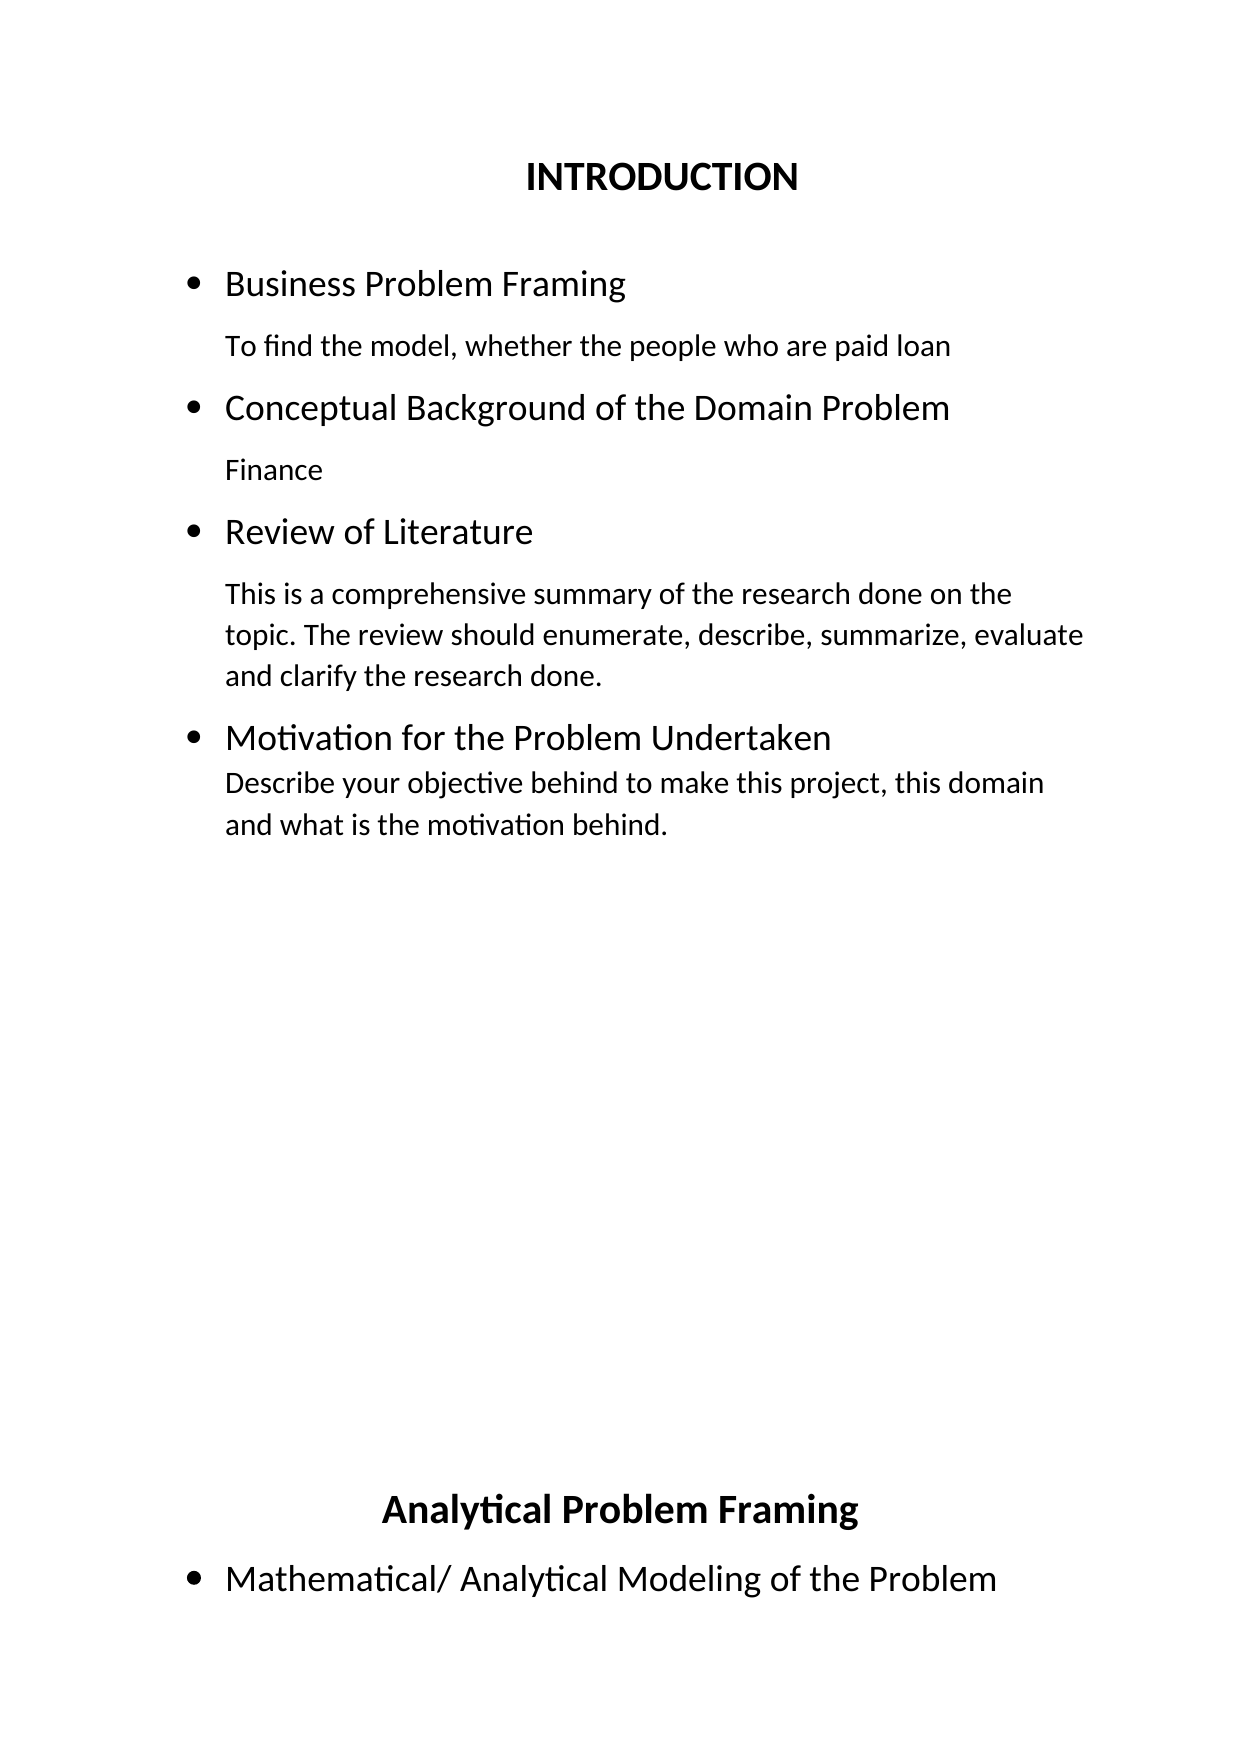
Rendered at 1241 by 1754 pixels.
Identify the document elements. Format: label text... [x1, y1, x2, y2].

text This is a comprehensive summary of the research done on the topic. The review should enumerate, describe, summarize, evaluate and clarify the research done. [225, 574, 1090, 694]
text Analytical Problem Framing [150, 1483, 1090, 1534]
list Business Problem Framing [187, 260, 1090, 306]
list Conceptual Background of the Domain Problem [187, 384, 1090, 429]
list Mathematical/ Analytical Modeling of the Problem [187, 1554, 1090, 1600]
list Review of Literature [187, 508, 1090, 553]
list INTRODUCTION [225, 150, 1090, 201]
list Motivation for the Problem Undertaken [187, 714, 1090, 760]
text Finance [225, 450, 1090, 488]
text To find the model, whether the people who are paid loan [225, 326, 1090, 364]
list Describe your objective behind to make this project, this domain and what is the motivation behind. [225, 763, 1090, 843]
